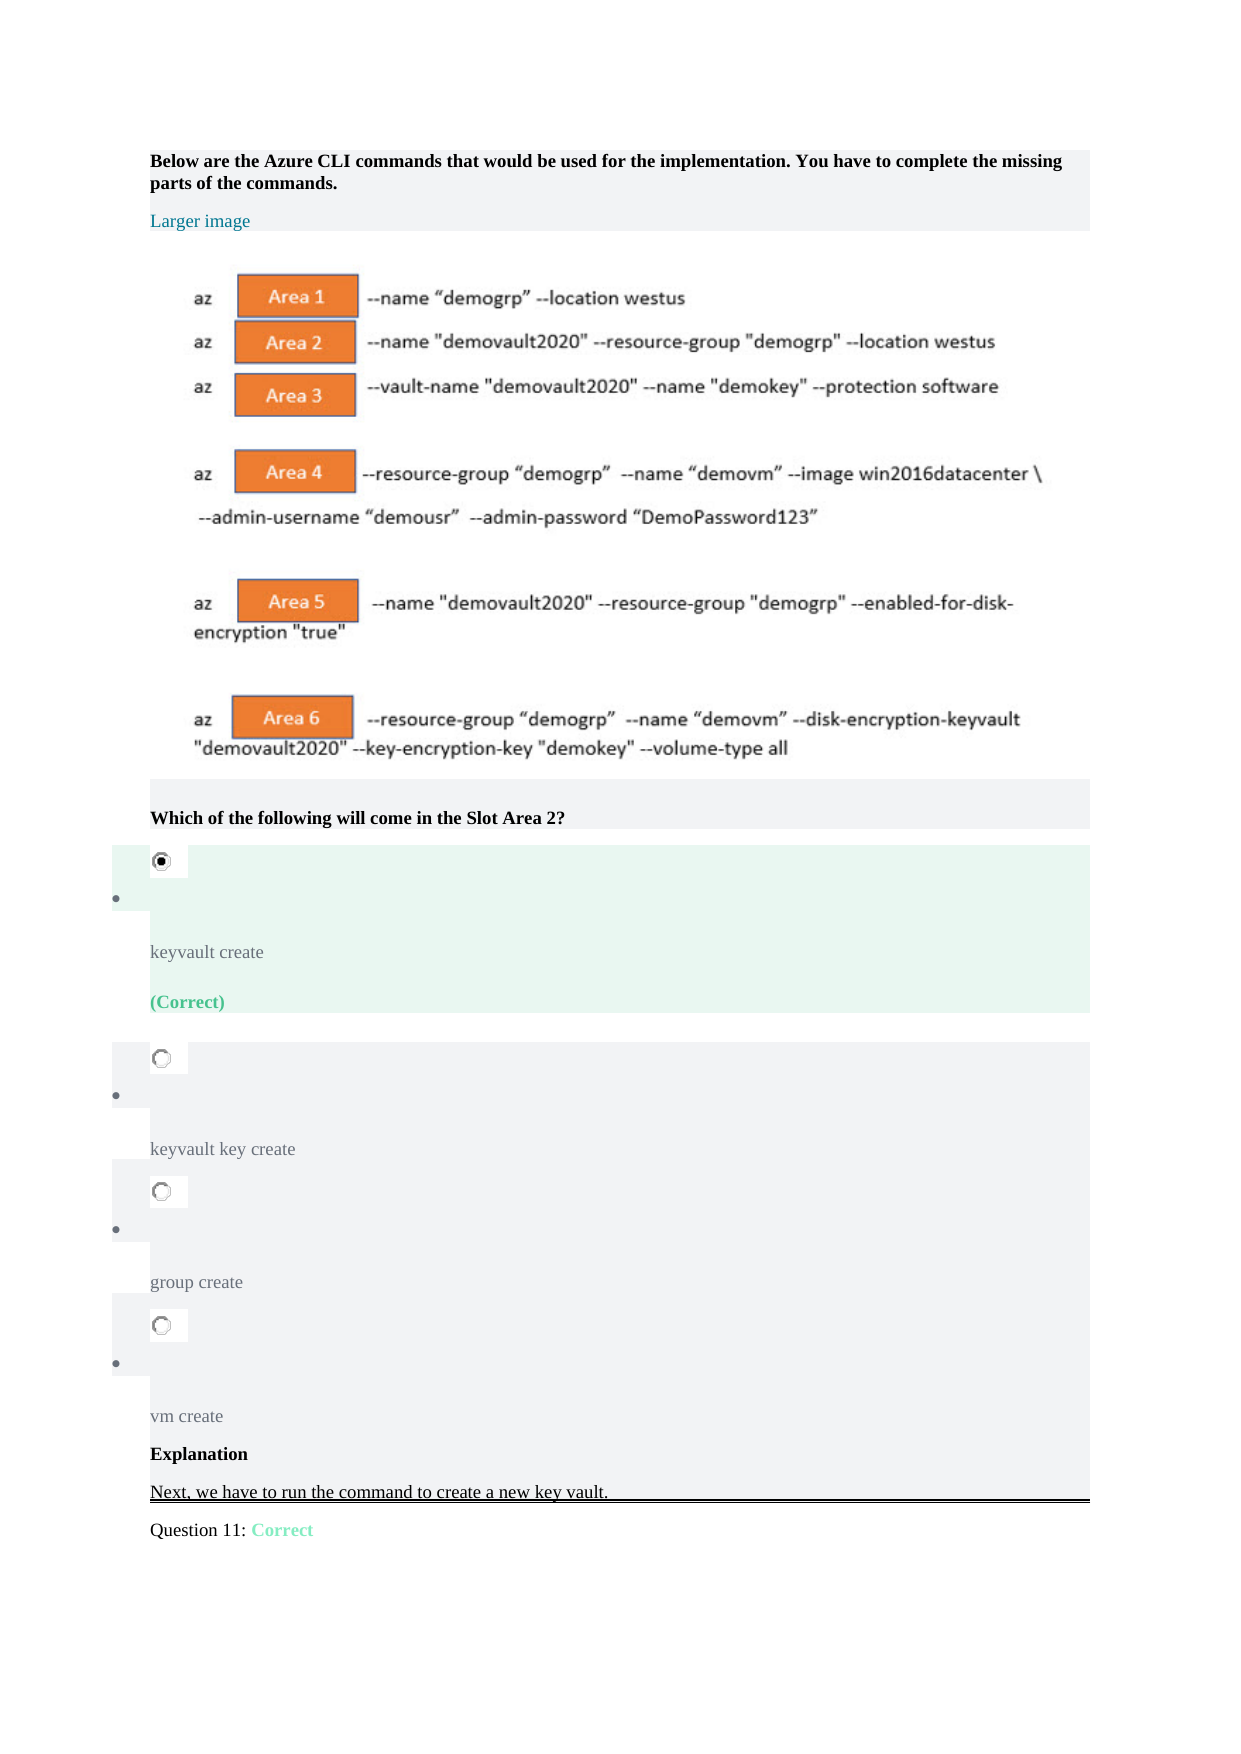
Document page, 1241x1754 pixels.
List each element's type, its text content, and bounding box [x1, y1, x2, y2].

text (Correct) [150, 991, 1090, 1013]
list ​ [112, 1042, 1090, 1108]
text Which of the following will come in the Slot Area 2? [150, 807, 1090, 829]
text keyvault key create [150, 1137, 1090, 1159]
text Explanation [150, 1443, 1090, 1464]
text Next, we have to run the command to create a new key vault. [150, 1481, 1090, 1499]
text Larger image [150, 209, 1090, 231]
list ​ [112, 1309, 1090, 1376]
text keyvault create [150, 941, 1090, 962]
text group create [150, 1271, 1090, 1293]
text vm create [150, 1405, 1090, 1426]
list ​ [112, 1176, 1090, 1242]
text Below are the Azure CLI commands that would be used for the implementation. You have to complete the missing parts of the commands. [150, 150, 1090, 193]
picture [150, 231, 1091, 779]
text Question 11: Correct [150, 1519, 1090, 1541]
list ​ [112, 845, 1090, 911]
